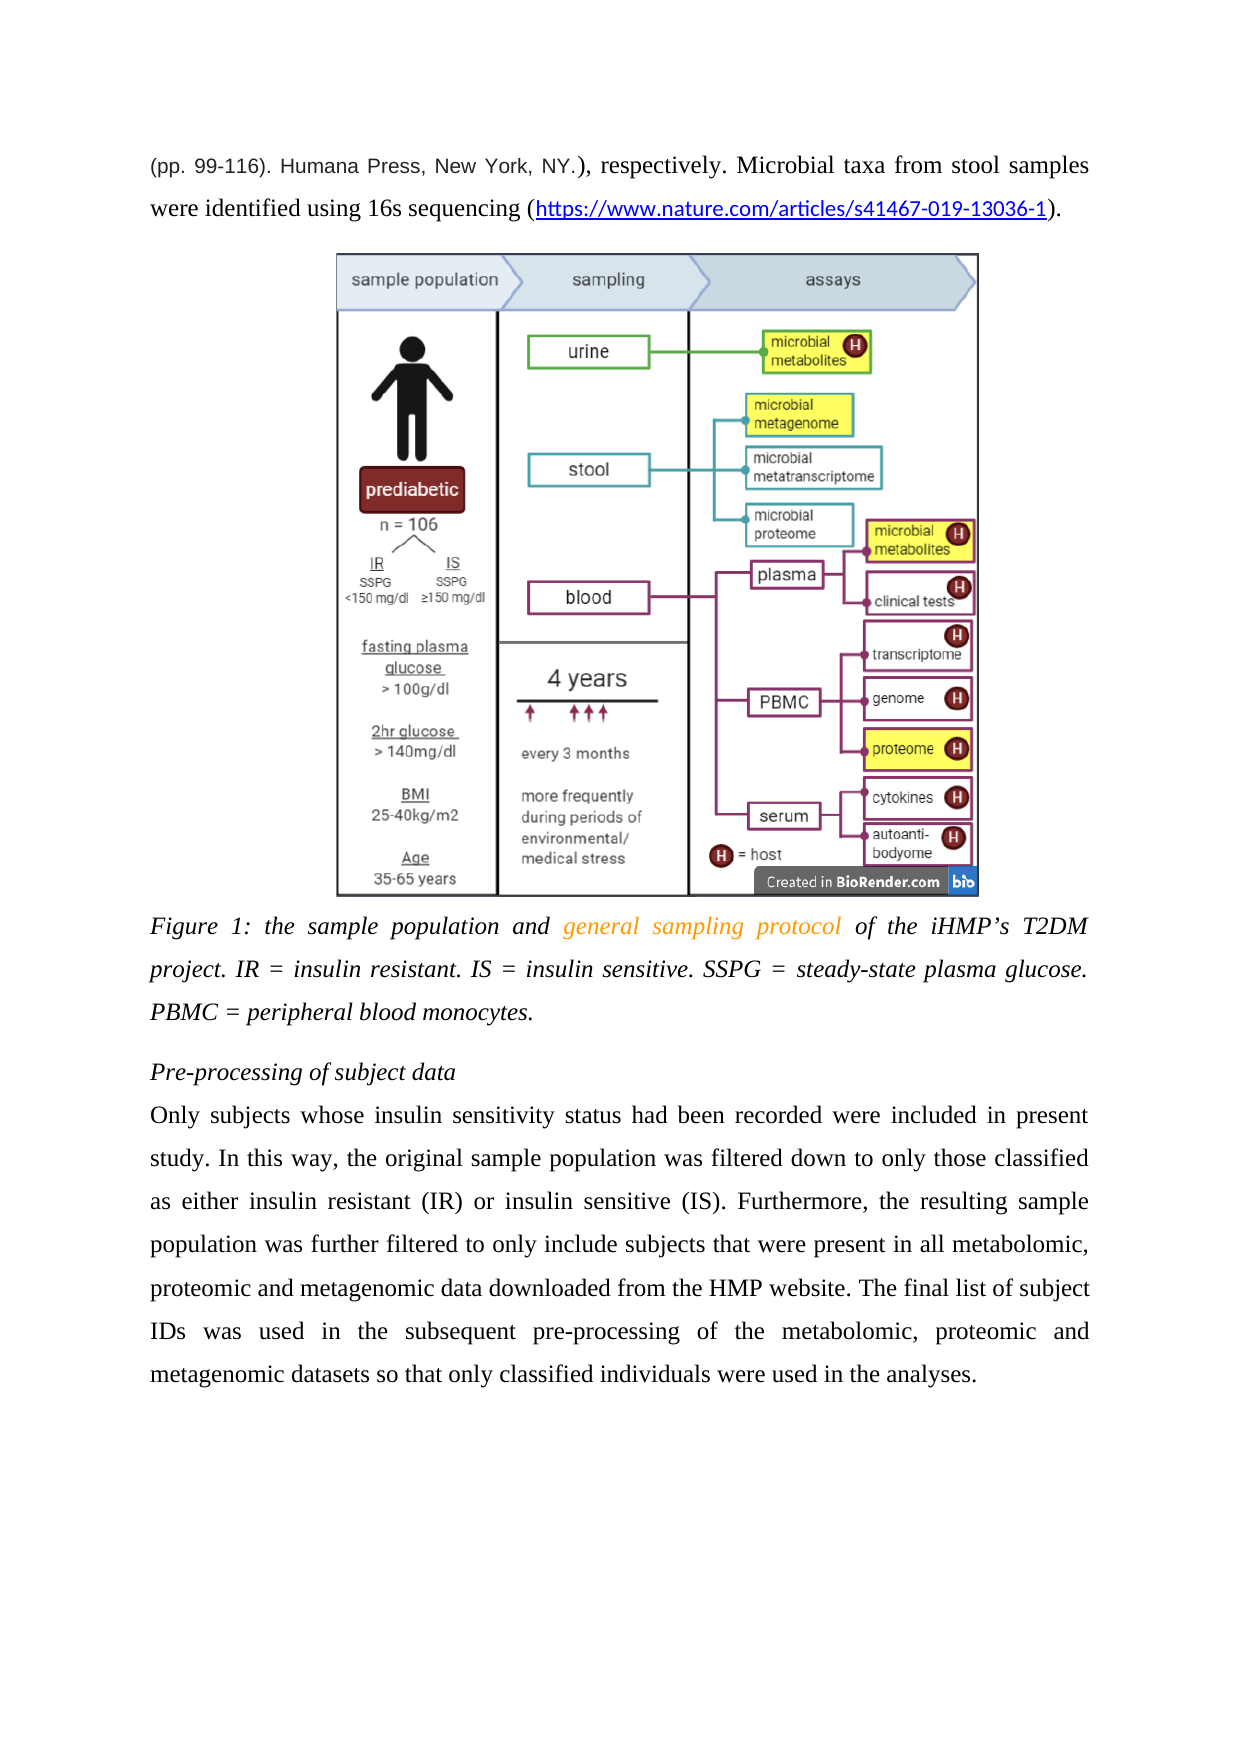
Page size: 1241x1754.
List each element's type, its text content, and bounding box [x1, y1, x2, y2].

picture [336, 253, 979, 897]
text Figure 1: the sample population and general sampling protocol of the iHMP’s T2DM project. IR = insulin resistant. IS = insulin sensitive. SSPG = steady-state plasma glucose. PBMC = peripheral blood monocytes. [150, 911, 1090, 1026]
subtitle Pre-processing of subject data [150, 1057, 1090, 1086]
text Only subjects whose insulin sensitivity status had been recorded were included in present study. In this way, the original sample population was filtered down to only those classified as either insulin resistant (IR) or insulin sensitive (IS). Furthermore, the resulting sample population was further filtered to only include subjects that were present in all metabolomic, proteomic and metagenomic data downloaded from the HMP website. The final list of subject IDs was used in the subsequent pre-processing of the metabolomic, proteomic and metagenomic datasets so that only classified individuals were used in the analyses. [150, 1100, 1090, 1388]
